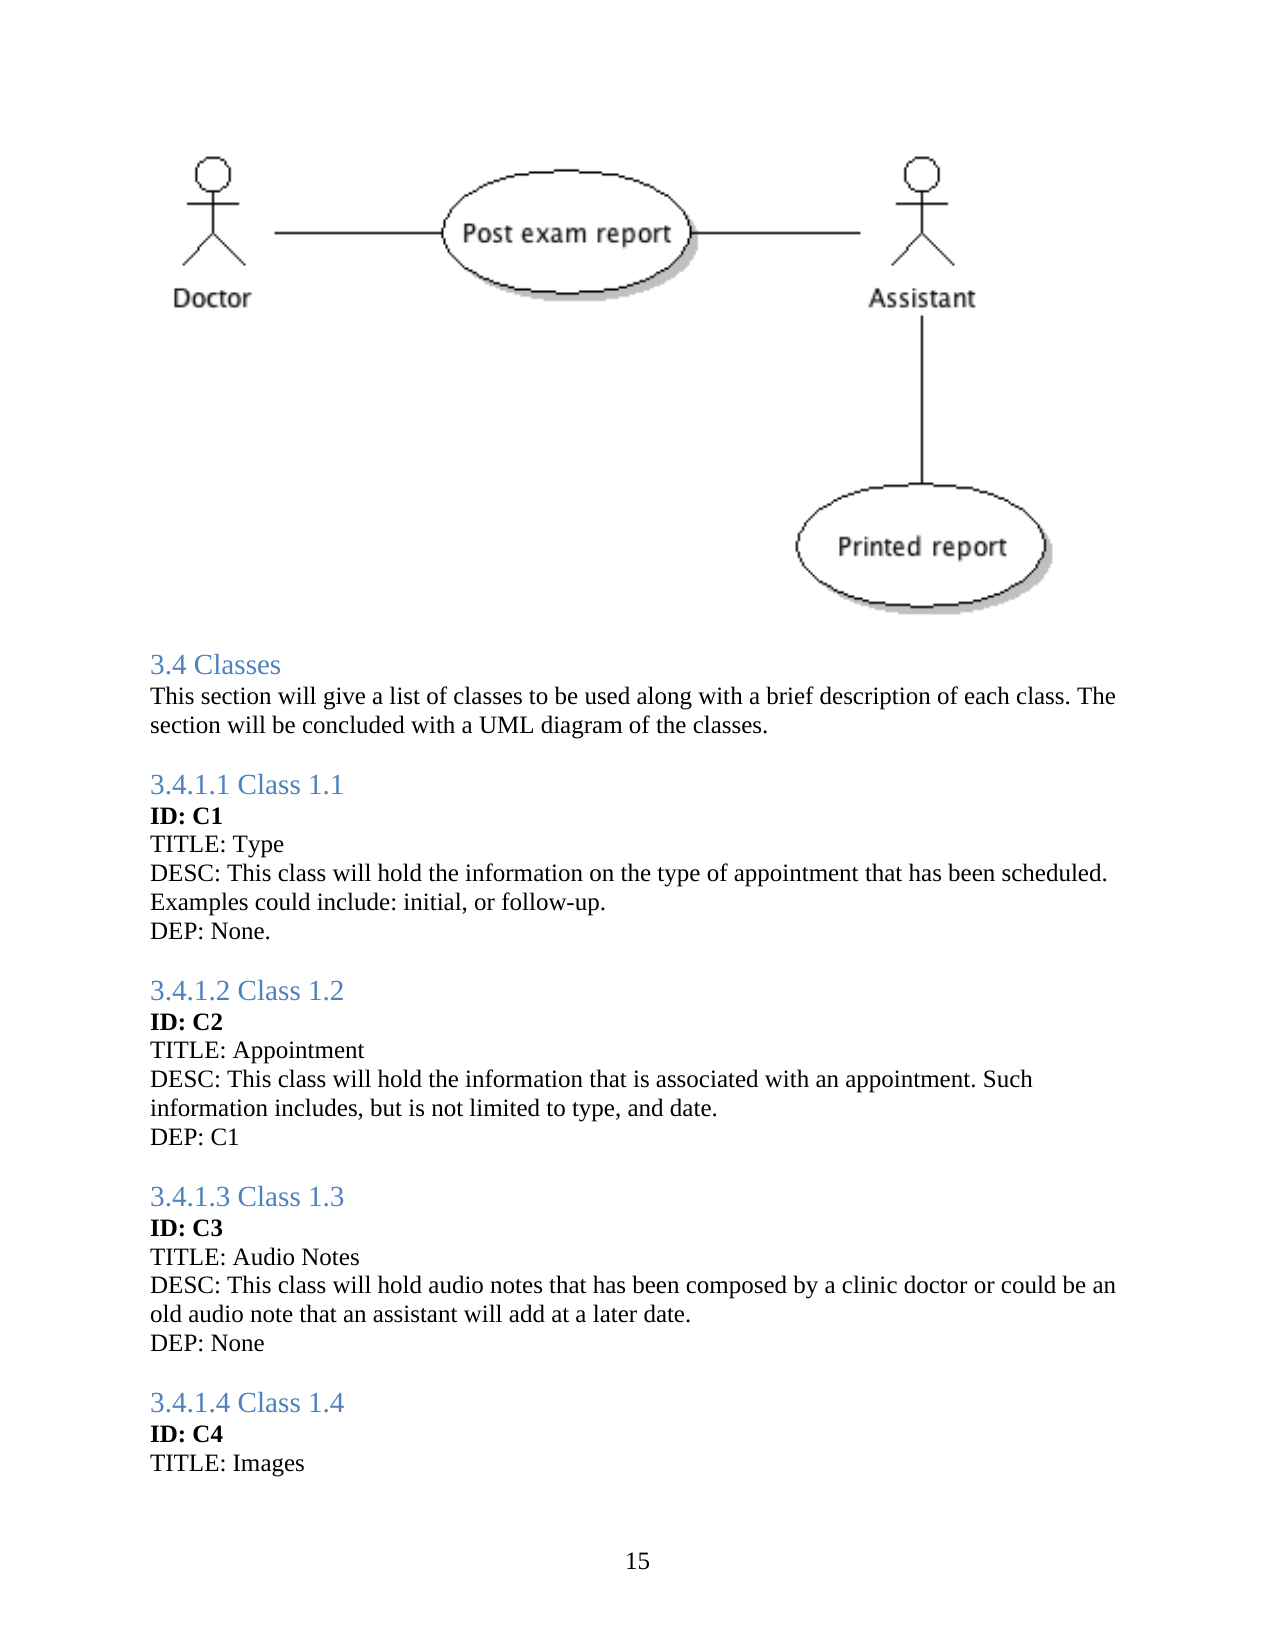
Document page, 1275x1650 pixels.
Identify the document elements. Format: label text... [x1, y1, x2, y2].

text 3.4.1.2 Class 1.2 [150, 973, 1125, 1007]
text TITLE: Appointment [150, 1036, 1125, 1064]
picture [150, 150, 1057, 619]
text ID: C3 [150, 1213, 1125, 1242]
text DESC: This class will hold audio notes that has been composed by a clinic doctor or could be an old audio note that an assistant will add at a later date. [150, 1270, 1125, 1328]
text 3.4.1.3 Class 1.3 [150, 1179, 1125, 1213]
text DEP: C1 [150, 1122, 1125, 1151]
text 3.4.1.4 Class 1.4 [150, 1385, 1125, 1419]
text DESC: This class will hold the information on the type of appointment that has been scheduled. Examples could include: initial, or follow-up. [150, 858, 1125, 916]
text ID: C2 [150, 1007, 1125, 1036]
text DEP: None. [150, 916, 1125, 944]
text 3.4.1.1 Class 1.1 [150, 767, 1125, 801]
text ID: C4 [150, 1419, 1125, 1448]
text DESC: This class will hold the information that is associated with an appointment. Such information includes, but is not limited to type, and date. [150, 1064, 1125, 1122]
text TITLE: Images [150, 1448, 1125, 1476]
text TITLE: Type [150, 829, 1125, 858]
text DEP: None [150, 1328, 1125, 1357]
text 3.4 Classes [150, 647, 1125, 681]
text This section will give a list of classes to be used along with a brief description of each class. The section will be concluded with a UML diagram of the classes. [150, 681, 1125, 738]
text ID: C1 [150, 801, 1125, 829]
text TITLE: Audio Notes [150, 1242, 1125, 1270]
